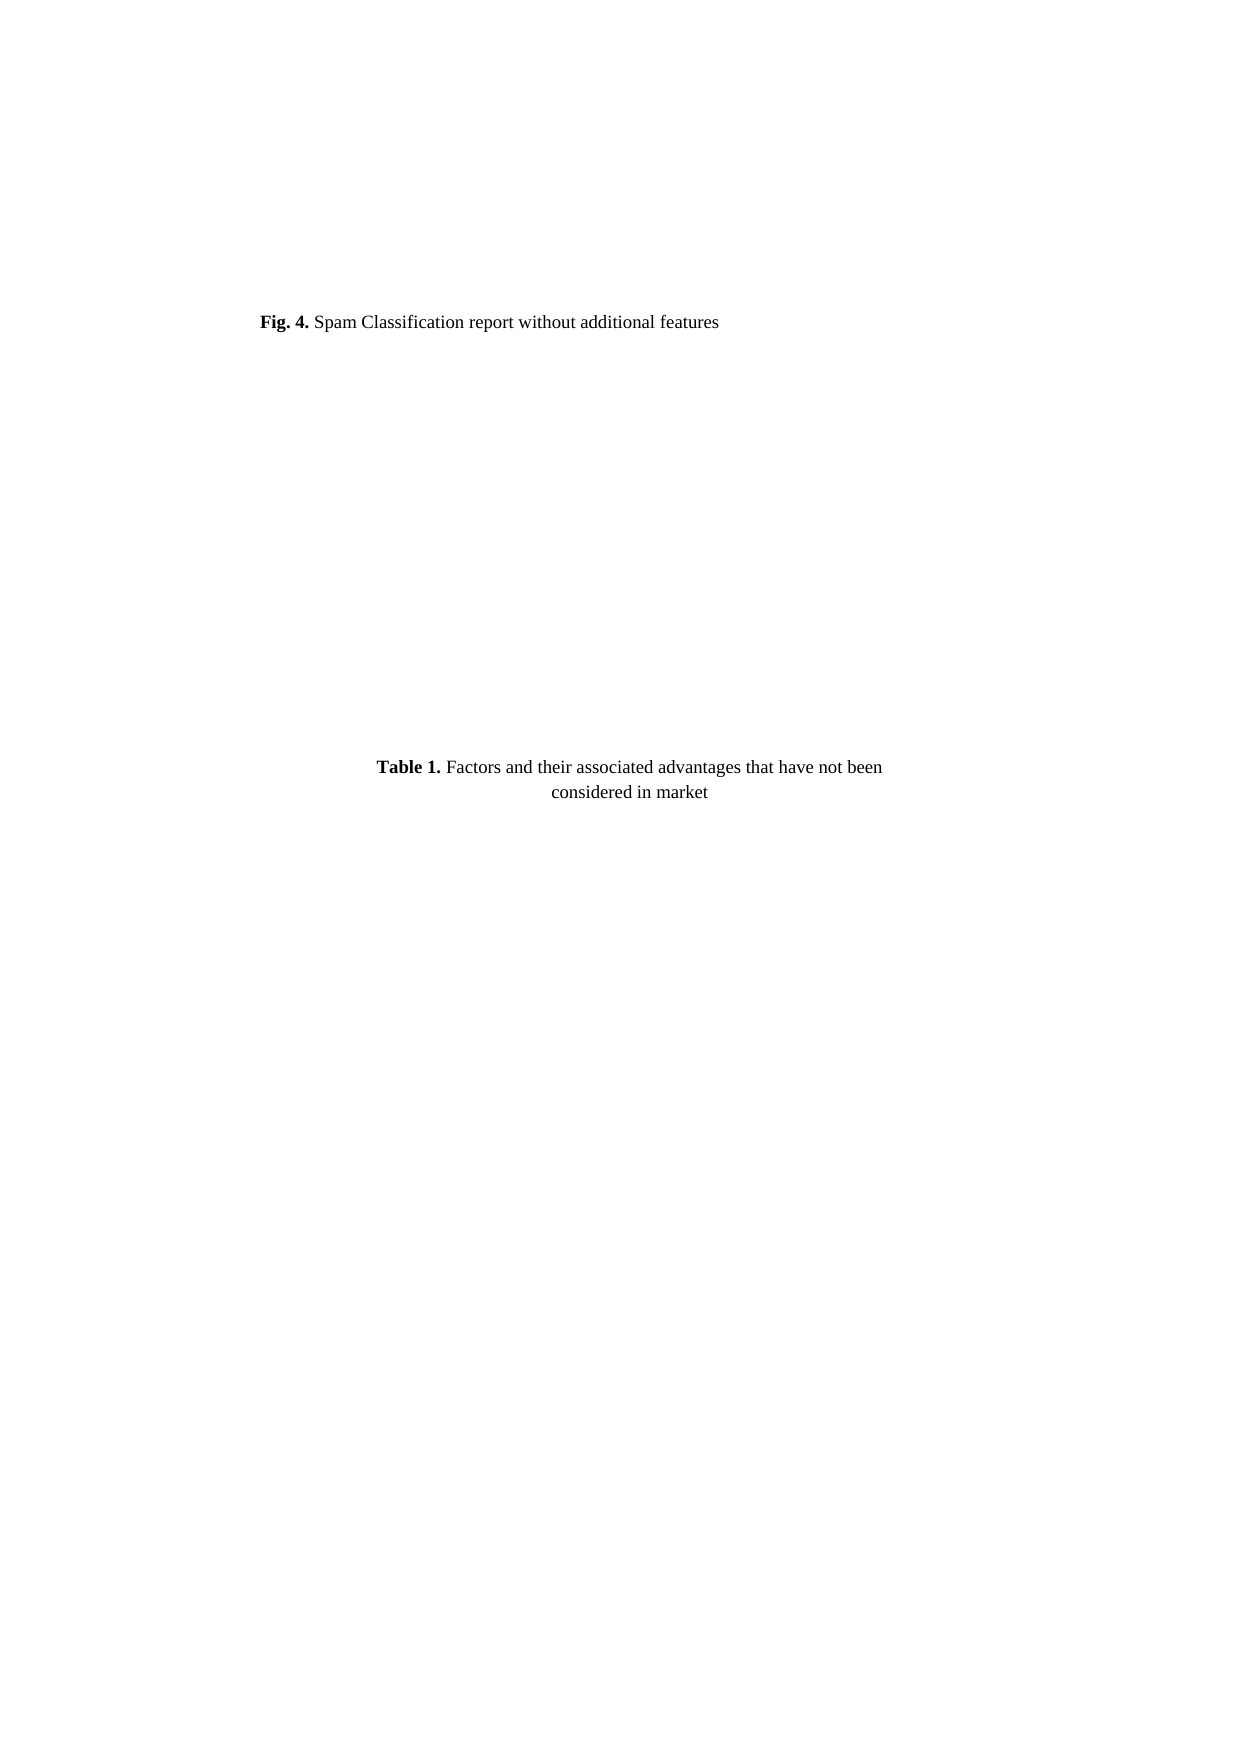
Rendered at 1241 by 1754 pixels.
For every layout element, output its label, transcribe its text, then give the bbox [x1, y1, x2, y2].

text Table 1. Factors and their associated advantages that have not been [260, 753, 980, 778]
text considered in market [260, 778, 980, 803]
list Fig. 4. Spam Classification report without additional features [260, 307, 980, 332]
